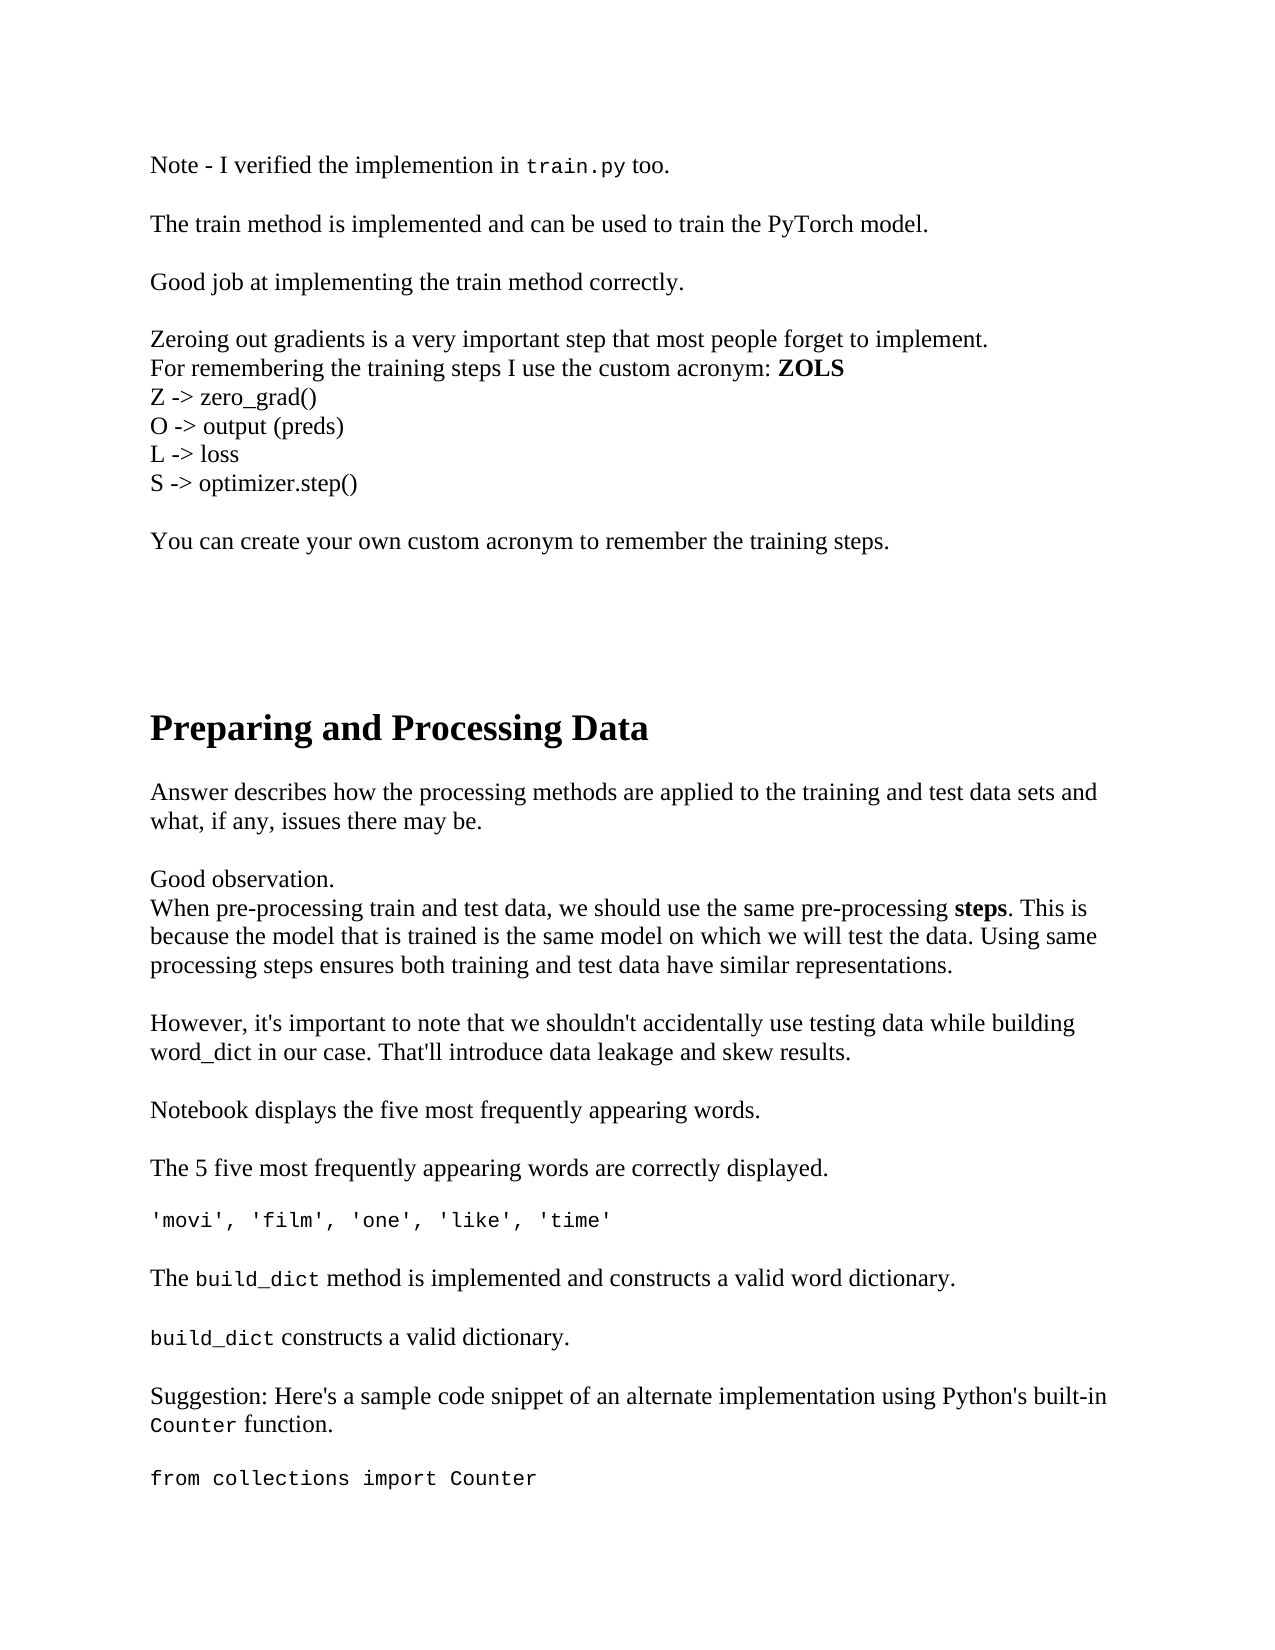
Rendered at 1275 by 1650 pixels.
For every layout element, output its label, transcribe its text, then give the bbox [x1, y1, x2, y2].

text You can create your own custom acronym to remember the training steps. [150, 526, 1125, 555]
text The train method is implemented and can be used to train the PyTorch model. [150, 209, 1125, 237]
text Zeroing out gradients is a very important step that most people forget to implement. For remembering the training steps I use the custom acronym: ZOLS Z -> zero_grad() O -> output (preds) L -> loss S -> optimizer.step() [150, 324, 1125, 497]
text The build_dict method is implemented and constructs a valid word dictionary. [150, 1263, 1125, 1293]
text Good job at implementing the train method correctly. [150, 267, 1125, 295]
text The 5 five most frequently appearing words are correctly displayed. [150, 1153, 1125, 1181]
text Answer describes how the processing methods are applied to the training and test data sets and what, if any, issues there may be. [150, 777, 1125, 835]
text Note - I verified the implemention in train.py too. [150, 150, 1125, 179]
text Good observation. When pre-processing train and test data, we should use the same pre-processing steps. This is because the model that is trained is the same model on which we will test the data. Using same processing steps ensures both training and test data have similar representations. [150, 864, 1125, 979]
text Notebook displays the five most frequently appearing words. [150, 1095, 1125, 1123]
text Suggestion: Here's a sample code snippet of an alternate implementation using Python's built-in Counter function. [150, 1381, 1125, 1439]
subtitle Preparing and Processing Data [150, 705, 1125, 748]
text from collections import Counter [150, 1468, 1125, 1492]
text build_dict constructs a valid dictionary. [150, 1322, 1125, 1352]
text 'movi', 'film', 'one', 'like', 'time' [150, 1211, 1125, 1234]
text However, it's important to note that we shouldn't accidentally use testing data while building word_dict in our case. That'll introduce data leakage and skew results. [150, 1008, 1125, 1066]
